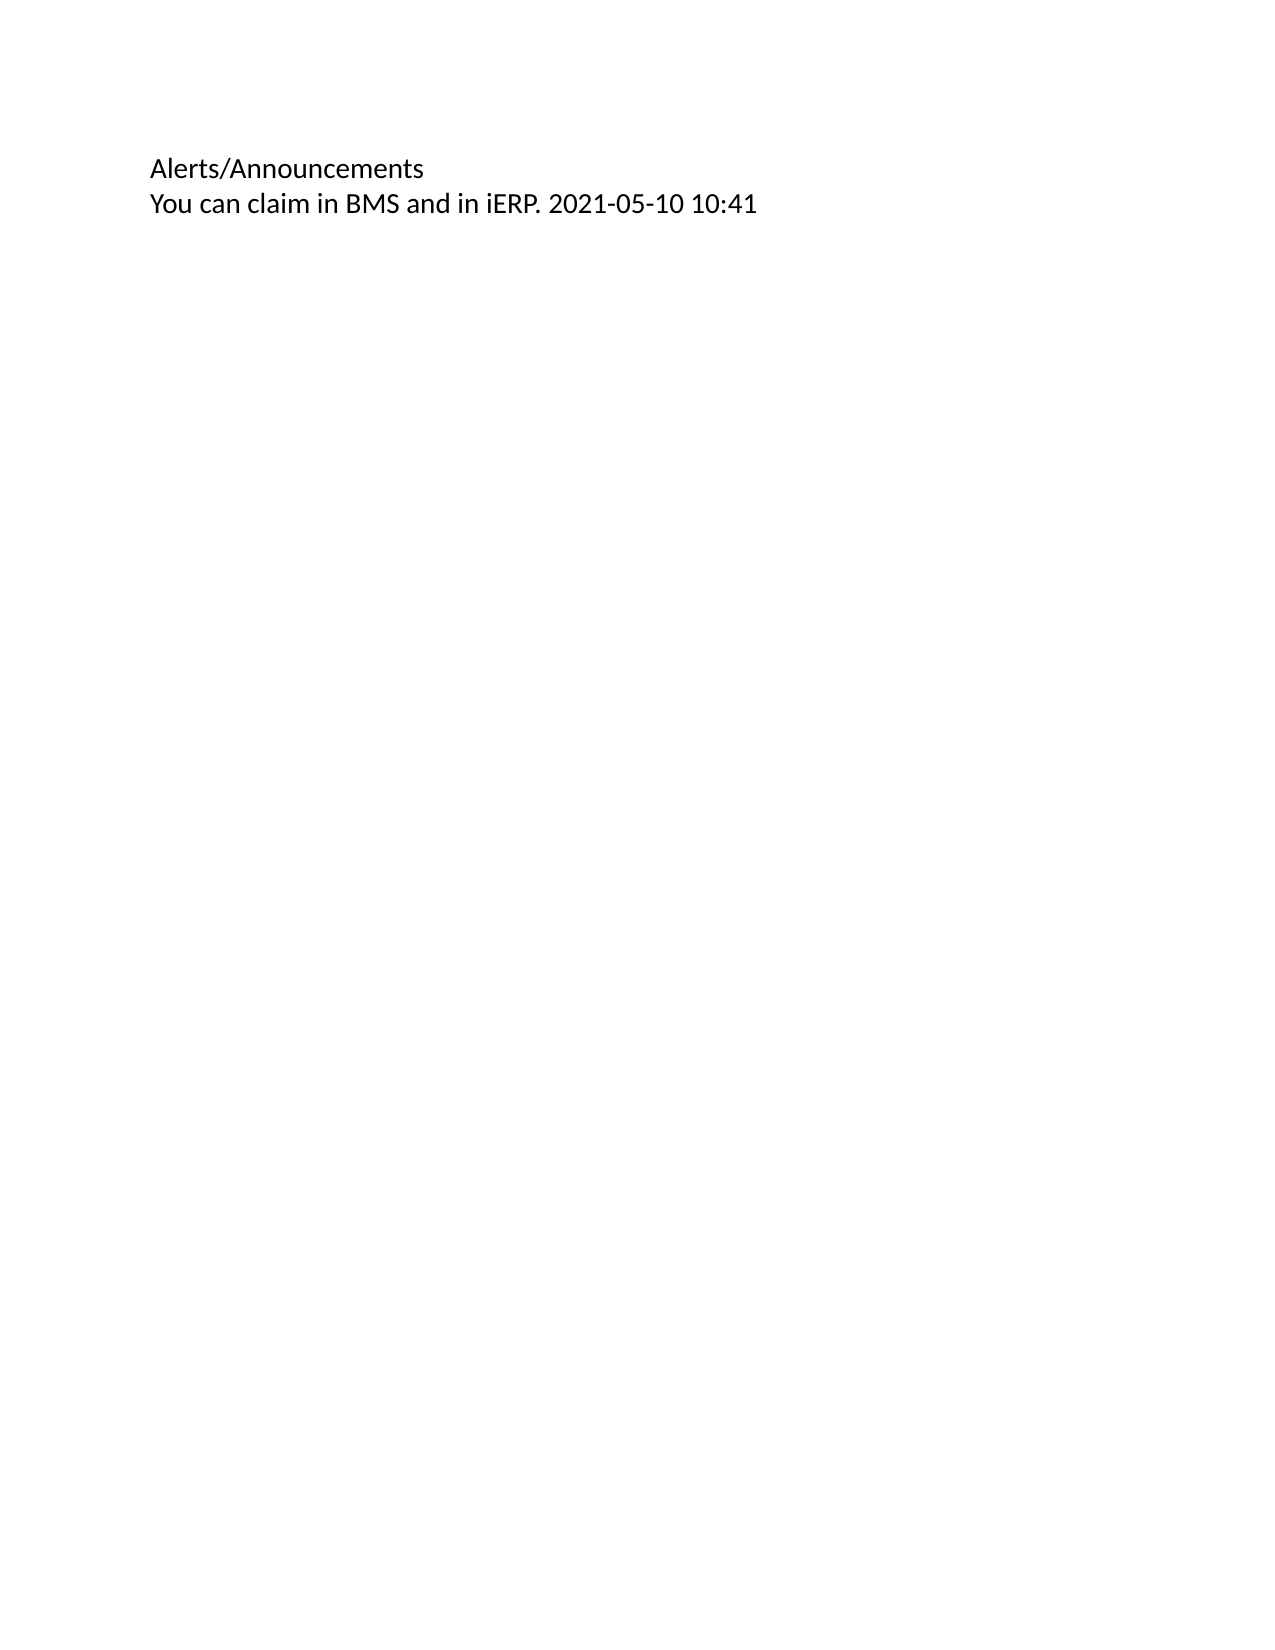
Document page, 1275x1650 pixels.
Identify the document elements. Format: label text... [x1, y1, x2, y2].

text Alerts/Announcements You can claim in BMS and in iERP. 2021-05-10 10:41 [150, 150, 1125, 229]
